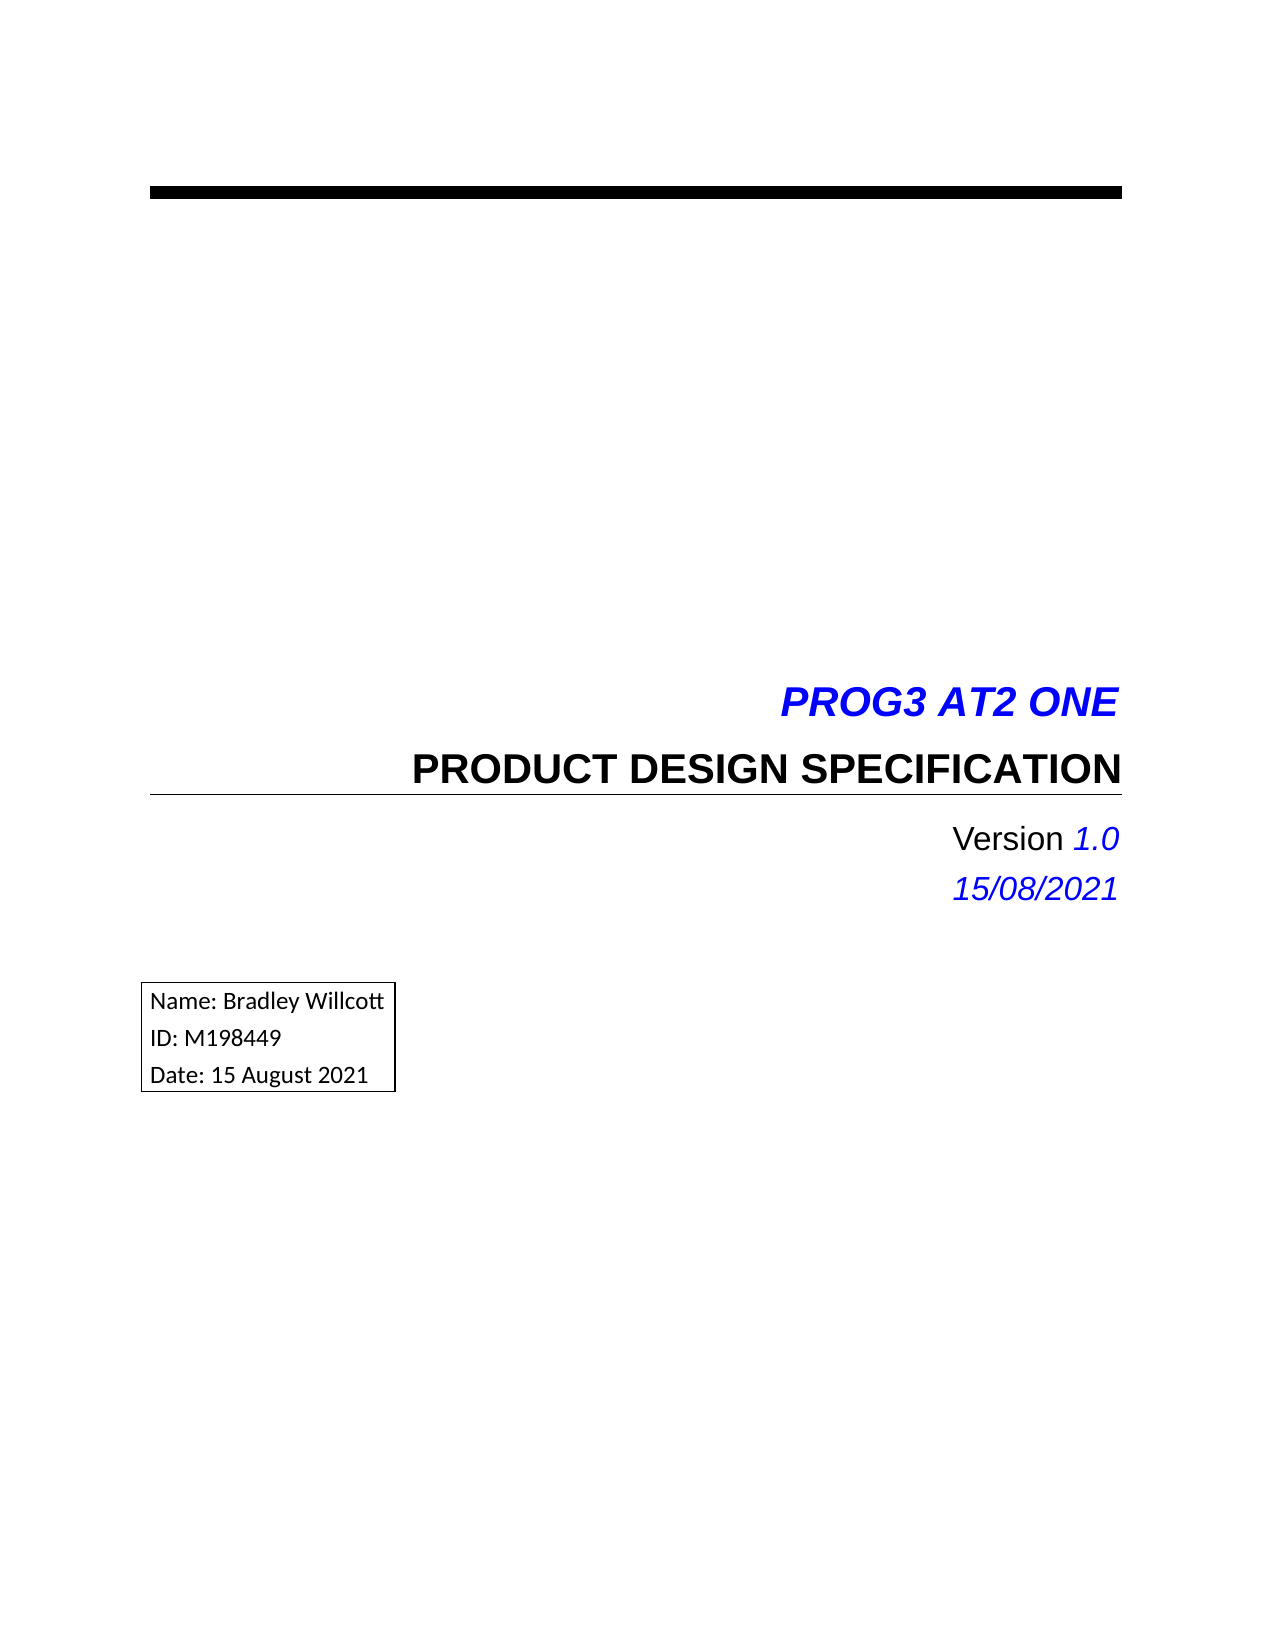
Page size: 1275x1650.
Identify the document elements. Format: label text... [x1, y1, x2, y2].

text Date: 15 August 2021 [142, 1056, 394, 1091]
subtitle 15/08/2021 [150, 858, 1122, 908]
title Product Design Specification [150, 744, 1122, 794]
subtitle Version 1.0 [150, 808, 1122, 858]
text ID: M198449 [142, 1019, 394, 1052]
title Prog3 AT2 Q1 [150, 677, 1122, 725]
text Name: Bradley Willcott [142, 983, 394, 1016]
